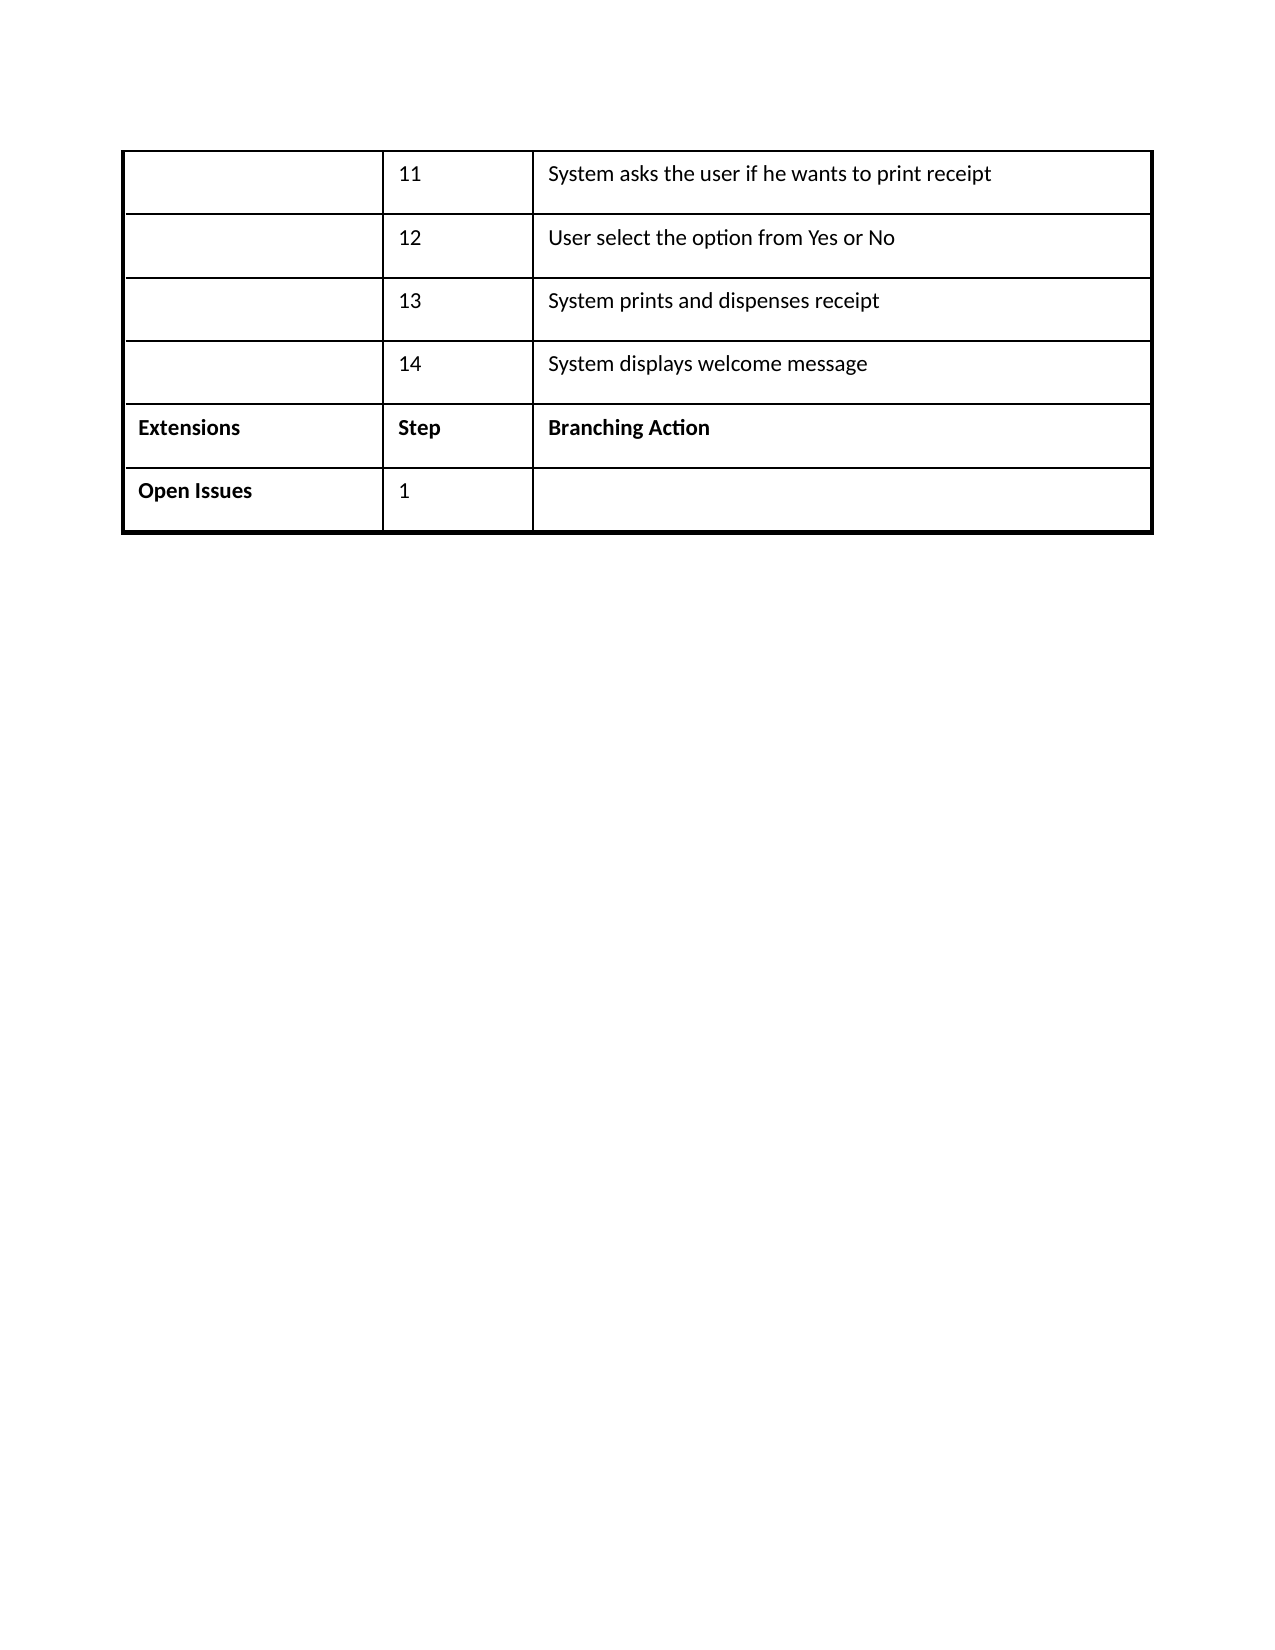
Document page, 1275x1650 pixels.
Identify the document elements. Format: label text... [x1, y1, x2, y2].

table_cell [125, 152, 382, 213]
table_cell 14 [384, 342, 532, 403]
table_cell [125, 278, 382, 340]
table_cell System asks the user if he wants to print receipt [534, 152, 1150, 213]
table_cell System prints and dispenses receipt [534, 279, 1150, 340]
table_cell System displays welcome message [534, 342, 1150, 403]
table_cell 12 [384, 215, 532, 277]
table_cell Branching Action [534, 405, 1150, 467]
table_cell User select the option from Yes or No [534, 215, 1150, 277]
table_cell Step [384, 405, 532, 467]
table_cell [125, 341, 382, 403]
table_cell 1 [384, 469, 532, 530]
table_cell 13 [384, 279, 532, 340]
table_cell [534, 469, 1150, 530]
table_cell 11 [384, 152, 532, 213]
table_cell Extensions [125, 404, 382, 467]
table_cell Open Issues [125, 468, 382, 530]
table_cell [125, 214, 382, 277]
